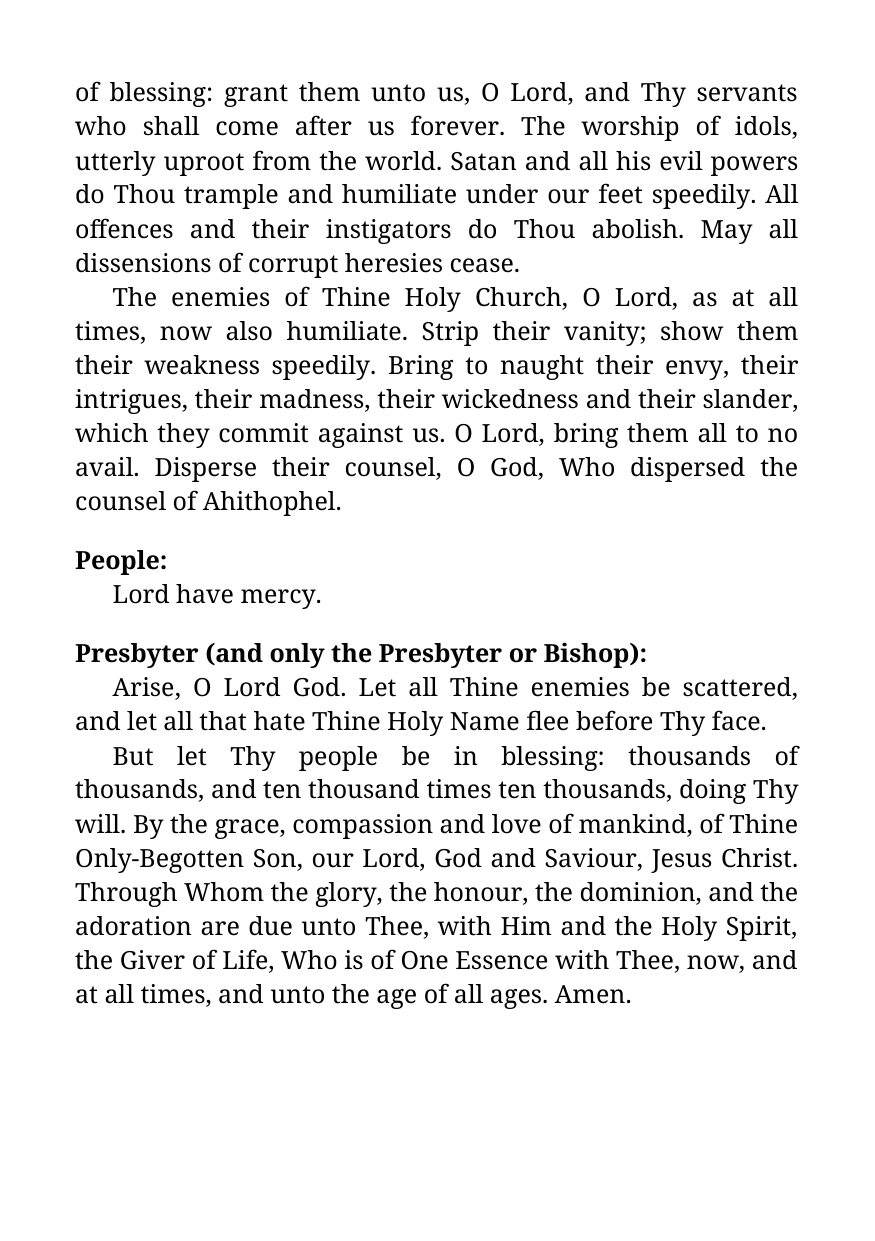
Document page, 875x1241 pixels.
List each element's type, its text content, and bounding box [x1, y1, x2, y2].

text Lord have mercy. [75, 577, 799, 611]
text Presbyter (and only the Presbyter or Bishop): [75, 636, 799, 670]
text People: [75, 543, 799, 577]
text But let Thy people be in blessing: thousands of thousands, and ten thousand times ten thousands, doing Thy will. By the grace, compassion and love of mankind, of Thine Only-Begotten Son, our Lord, God and Saviour, Jesus Christ. Through Whom the glory, the honour, the dominion, and the adoration are due unto Thee, with Him and the Holy Spirit, the Giver of Life, Who is of One Essence with Thee, now, and at all times, and unto the age of all ages. Amen. [75, 738, 799, 1011]
text The enemies of Thine Holy Church, O Lord, as at all times, now also humiliate. Strip their vanity; show them their weakness speedily. Bring to naught their envy, their intrigues, their madness, their wickedness and their slander, which they commit against us. O Lord, bring them all to no avail. Disperse their counsel, O God, Who dispersed the counsel of Ahithophel. [75, 279, 799, 518]
text Arise, O Lord God. Let all Thine enemies be scattered, and let all that hate Thine Holy Name flee before Thy face. [75, 670, 799, 738]
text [75, 75, 799, 279]
